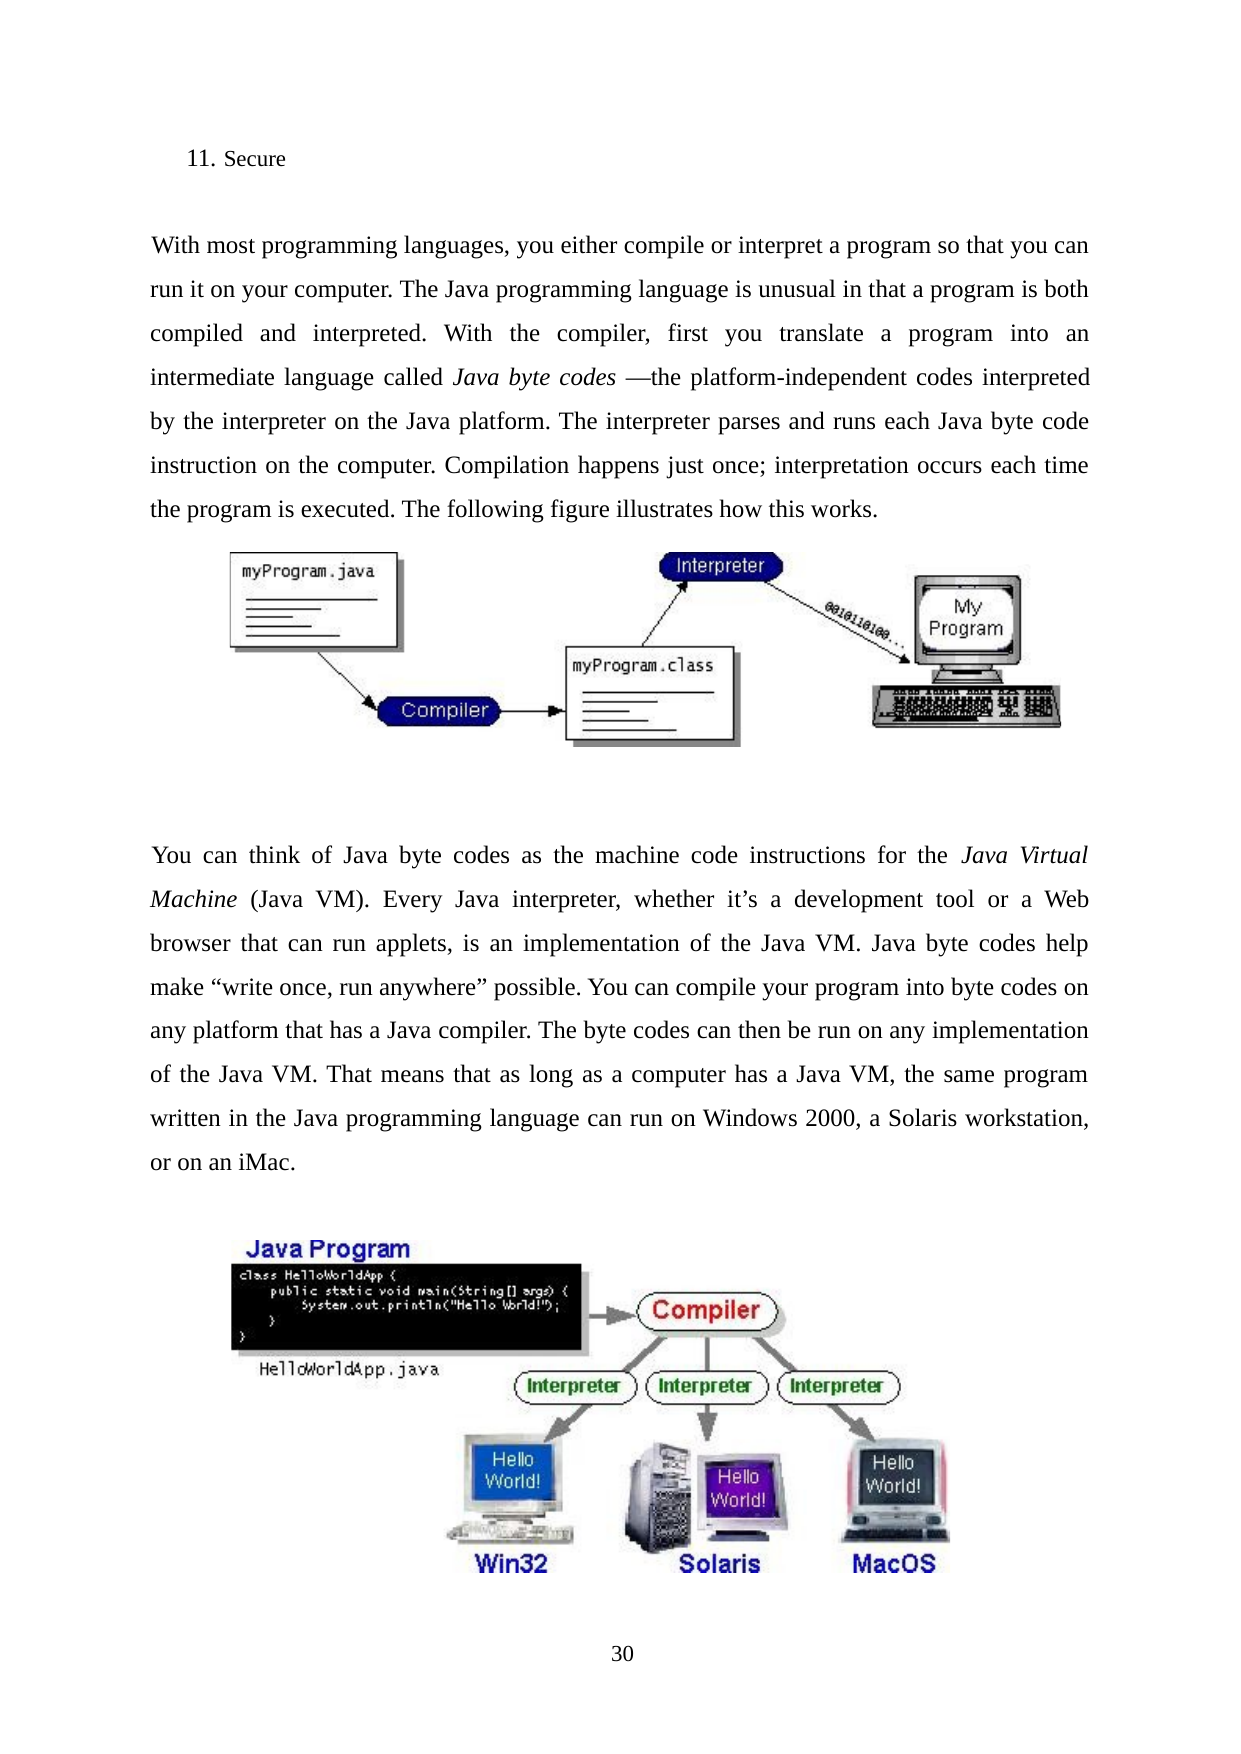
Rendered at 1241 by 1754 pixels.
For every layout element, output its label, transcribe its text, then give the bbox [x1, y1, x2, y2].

picture [231, 1240, 951, 1573]
text You can think of Java byte codes as the machine code instructions for the Java Virtual Machine (Java VM). Every Java interpreter, whether it’s a development tool or a Web browser that can run applets, is an implementation of the Java VM. Java byte codes help make “write once, run anywhere” possible. You can compile your program into byte codes on any platform that has a Java compiler. The byte codes can then be run on any implementation of the Java VM. That means that as long as a computer has a Java VM, the same program written in the Java programming language can run on Windows 2000, a Solaris workstation, or on an iMac. [150, 840, 1091, 1176]
text With most programming languages, you either compile or interpret a program so that you can run it on your computer. The Java programming language is unusual in that a program is both compiled and interpreted. With the compiler, first you translate a program into an intermediate language called Java byte codes —the platform-independent codes interpreted by the interpreter on the Java platform. The interpreter parses and runs each Java byte code instruction on the computer. Compilation happens just once; interpretation occurs each time the program is executed. The following figure illustrates how this works. [150, 230, 1090, 523]
picture [229, 552, 1062, 747]
list Secure [186, 143, 1148, 172]
